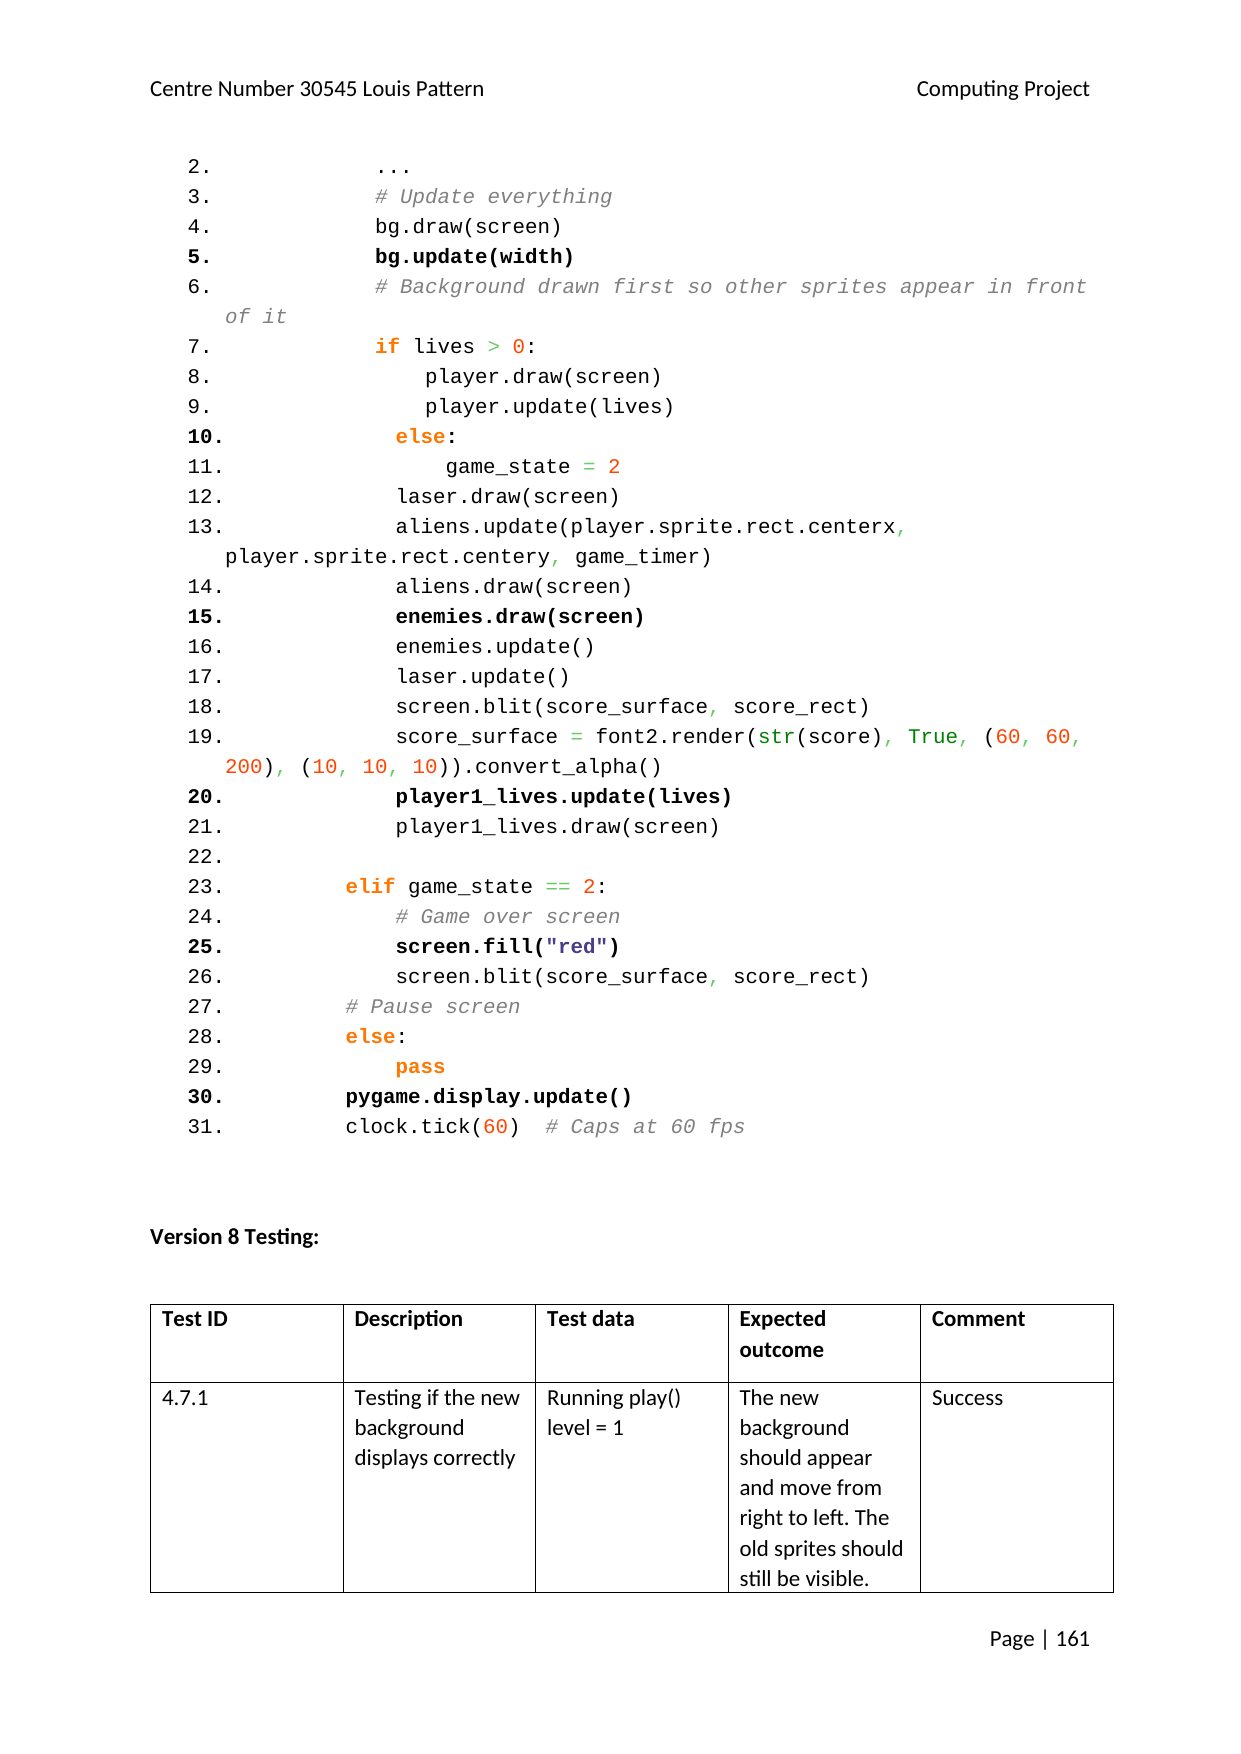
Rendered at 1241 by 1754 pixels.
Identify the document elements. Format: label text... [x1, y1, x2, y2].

list player.update(lives) [187, 390, 1090, 420]
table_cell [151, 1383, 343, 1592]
list pass [187, 1050, 1090, 1080]
list bg.update(width) [187, 240, 1090, 270]
list laser.update() [187, 660, 1090, 690]
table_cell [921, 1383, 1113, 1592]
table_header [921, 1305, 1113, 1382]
list score_surface = font2.render(str(score), True, (60, 60, 200), (10, 10, 10)).convert_alpha() [187, 720, 1090, 780]
list elif game_state == 2: [187, 870, 1090, 900]
list screen.blit(score_surface, score_rect) [187, 690, 1090, 720]
list screen.blit(score_surface, score_rect) [187, 960, 1090, 990]
list enemies.update() [187, 630, 1090, 660]
list # Update everything [187, 180, 1090, 210]
list laser.draw(screen) [187, 480, 1090, 510]
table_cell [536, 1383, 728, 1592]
list screen.fill("red") [187, 930, 1090, 960]
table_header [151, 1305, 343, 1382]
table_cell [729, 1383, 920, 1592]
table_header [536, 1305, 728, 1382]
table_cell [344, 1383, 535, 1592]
list ... [187, 150, 1090, 180]
list else: [187, 1020, 1090, 1050]
list else: [187, 420, 1090, 450]
list player.draw(screen) [187, 360, 1090, 390]
list clock.tick(60) # Caps at 60 fps [187, 1110, 1090, 1140]
list pygame.display.update() [187, 1080, 1090, 1110]
list if lives > 0: [187, 330, 1090, 360]
list player1_lives.draw(screen) [187, 810, 1090, 840]
list aliens.draw(screen) [187, 570, 1090, 600]
list # Game over screen [187, 900, 1090, 930]
list aliens.update(player.sprite.rect.centerx, player.sprite.rect.centery, game_timer) [187, 510, 1090, 570]
subtitle Version 8 Testing: [150, 1222, 1090, 1250]
list enemies.draw(screen) [187, 600, 1090, 630]
list game_state = 2 [187, 450, 1090, 480]
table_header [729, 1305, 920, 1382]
list player1_lives.update(lives) [187, 780, 1090, 810]
list bg.draw(screen) [187, 210, 1090, 240]
list # Pause screen [187, 990, 1090, 1020]
list # Background drawn first so other sprites appear in front of it [187, 270, 1090, 330]
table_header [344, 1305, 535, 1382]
